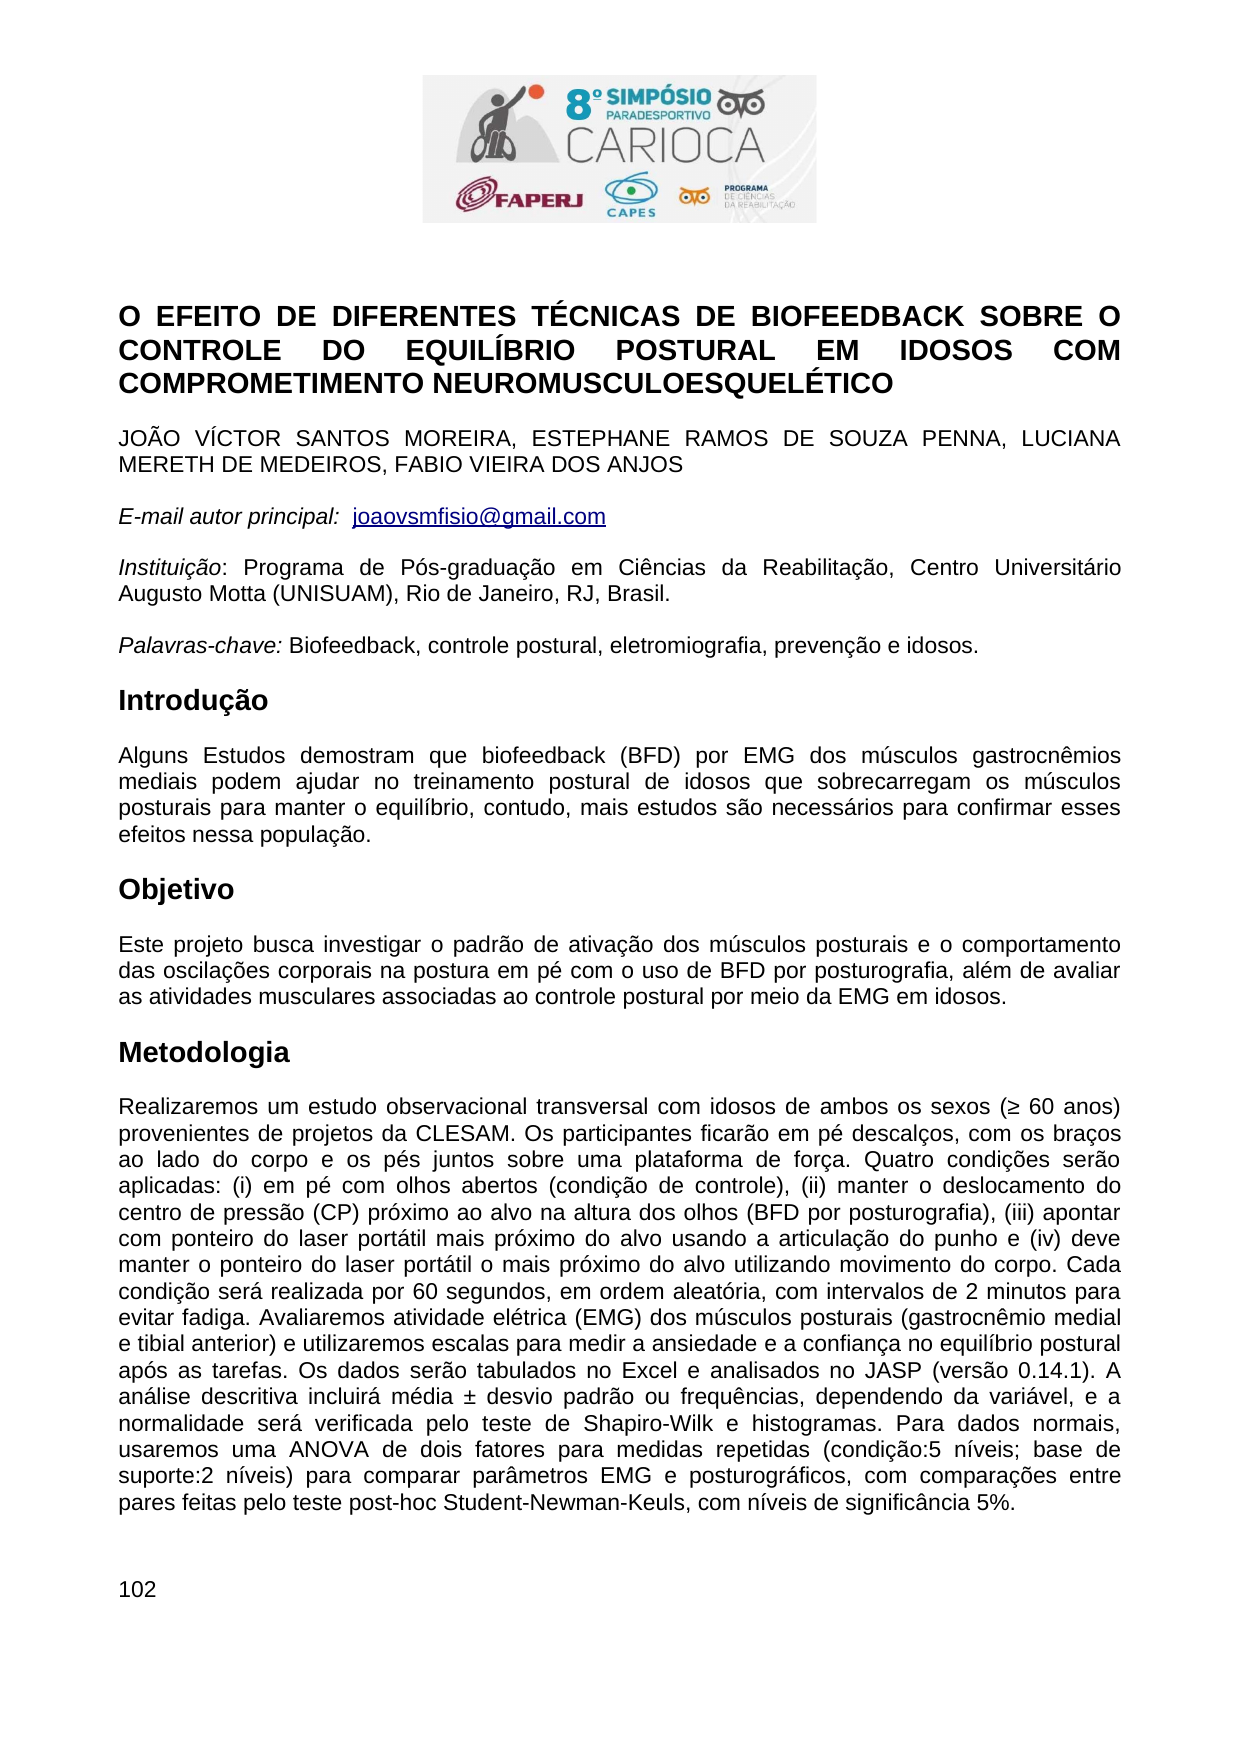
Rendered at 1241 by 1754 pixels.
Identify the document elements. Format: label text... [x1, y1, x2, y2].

subtitle O EFEITO DE DIFERENTES TÉCNICAS DE BIOFEEDBACK SOBRE O CONTROLE DO EQUILÍBRIO POSTURAL EM IDOSOS COM COMPROMETIMENTO NEUROMUSCULOESQUELÉTICO [117, 299, 1122, 400]
text E-mail autor principal: joaovsmfisio@gmail.com [118, 503, 1122, 529]
subtitle Metodologia [117, 1035, 1122, 1068]
picture [422, 75, 817, 223]
text Palavras-chave: Biofeedback, controle postural, eletromiografia, prevenção e idosos. [118, 632, 1122, 658]
subtitle Introdução [117, 683, 1122, 717]
subtitle Objetivo [117, 872, 1122, 906]
text Instituição: Programa de Pós-graduação em Ciências da Reabilitação, Centro Universitário Augusto Motta (UNISUAM), Rio de Janeiro, RJ, Brasil. [118, 554, 1122, 607]
